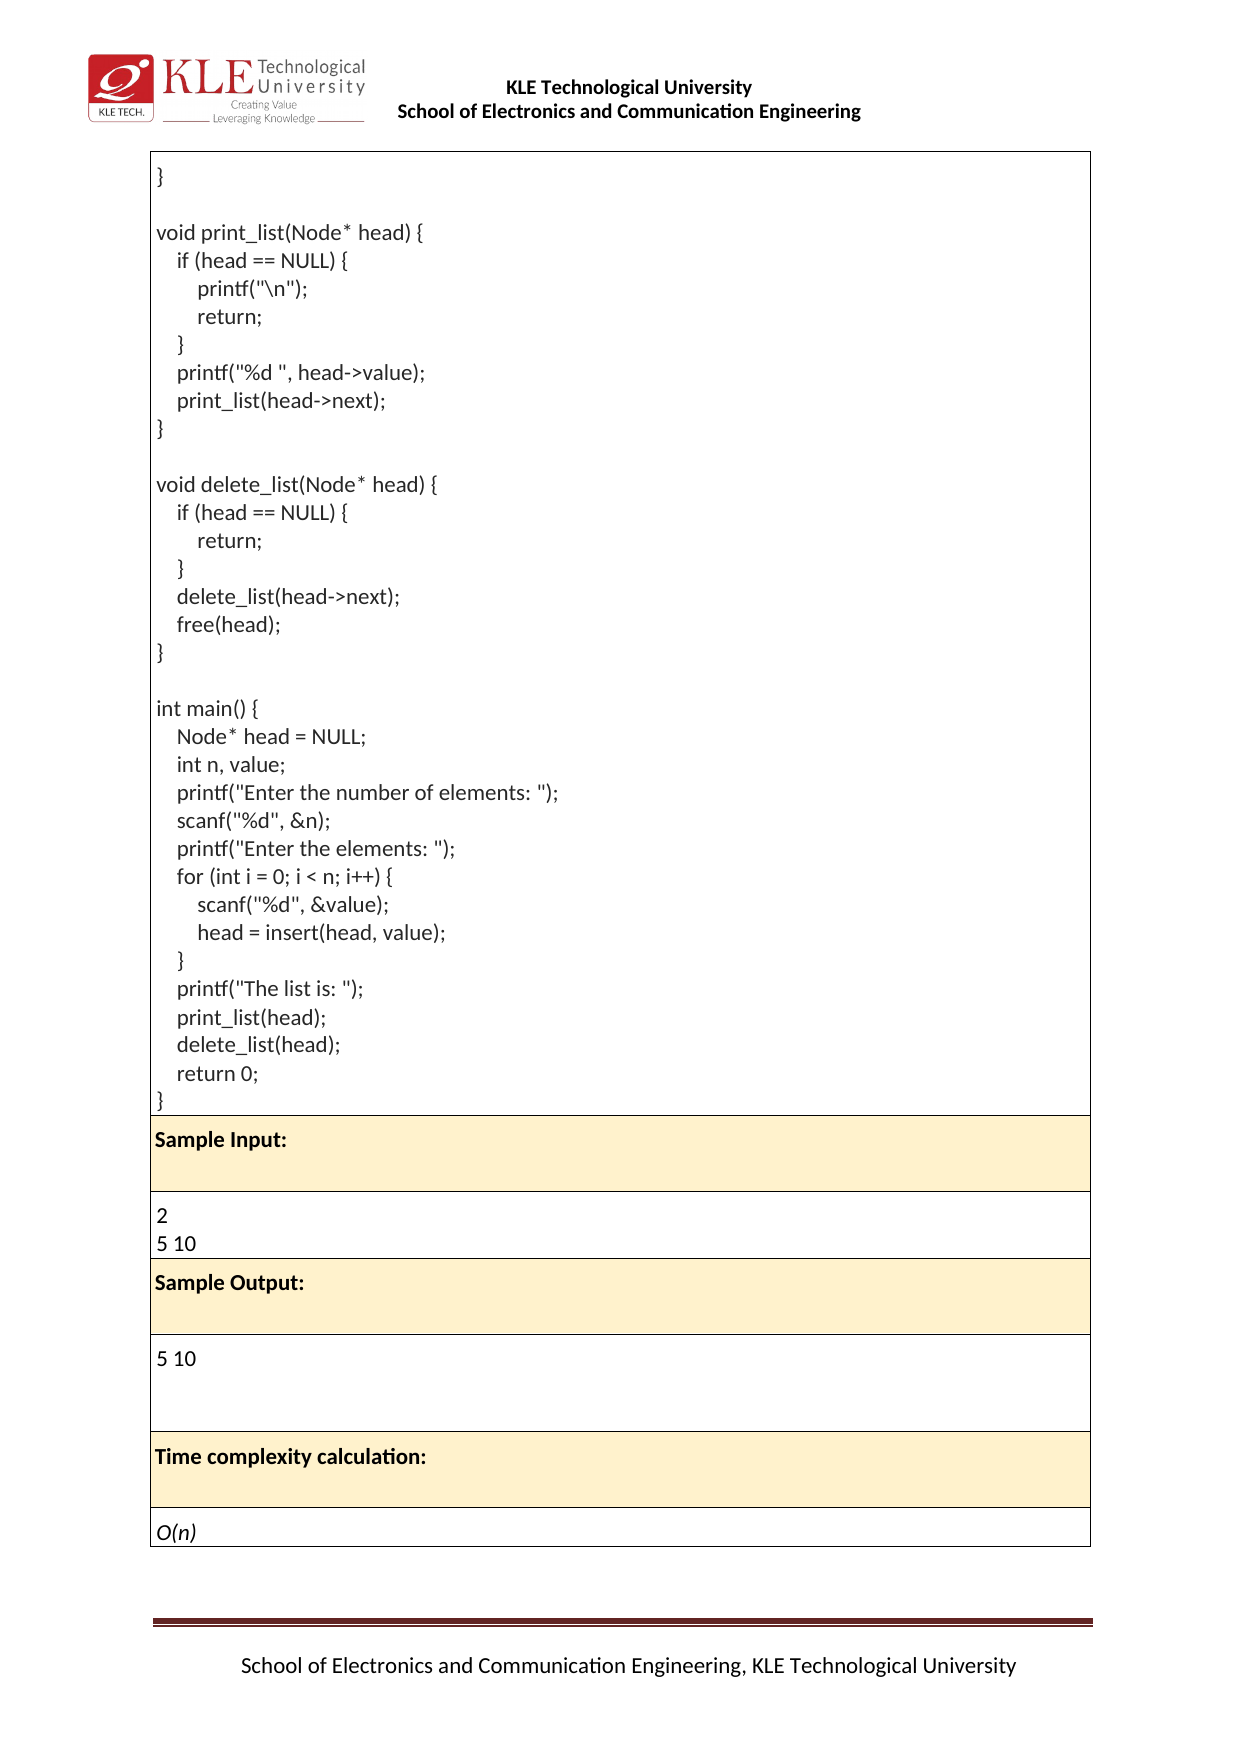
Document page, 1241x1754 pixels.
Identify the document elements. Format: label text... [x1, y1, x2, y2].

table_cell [151, 152, 1090, 1115]
picture [88, 50, 368, 125]
table_cell O(n) [151, 1508, 1090, 1546]
table_cell Sample Output: [151, 1259, 1090, 1333]
table_cell Time complexity calculation: [151, 1432, 1090, 1507]
table_cell Sample Input: [151, 1116, 1090, 1191]
table_cell 2 5 10 [151, 1192, 1090, 1257]
table_cell 5 10 [151, 1335, 1090, 1431]
